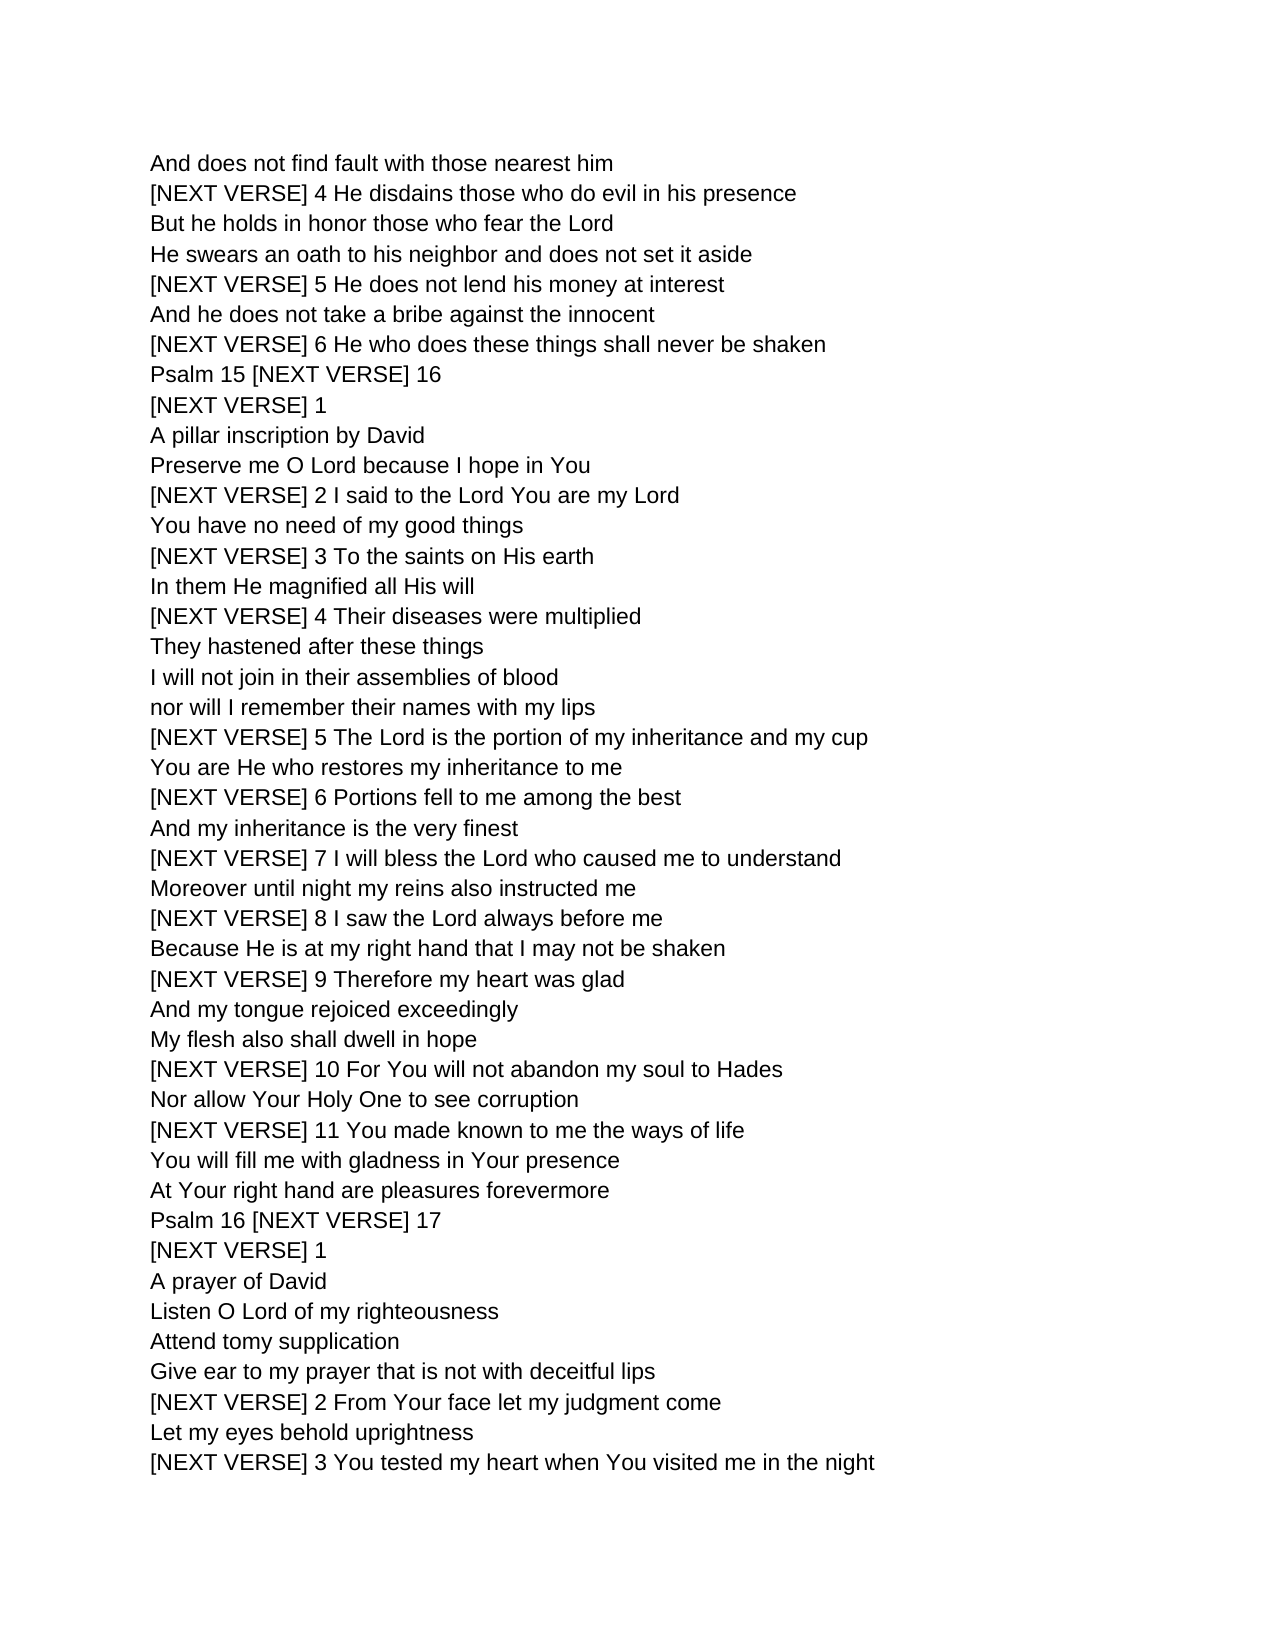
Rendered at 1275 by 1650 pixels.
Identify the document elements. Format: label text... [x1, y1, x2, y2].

text [NEXT VERSE] 9 Therefore my heart was glad [150, 966, 1125, 992]
text [NEXT VERSE] 1 [150, 1237, 1125, 1264]
text A prayer of David [150, 1268, 1125, 1294]
text Listen O Lord of my righteousness [150, 1298, 1125, 1324]
text Let my eyes behold uprightness [150, 1419, 1125, 1445]
text You are He who restores my inheritance to me [150, 754, 1125, 781]
text You have no need of my good things [150, 512, 1125, 539]
text Psalm 15 [NEXT VERSE] 16 [150, 361, 1125, 388]
text [NEXT VERSE] 11 You made known to me the ways of life [150, 1117, 1125, 1143]
text And he does not take a bribe against the innocent [150, 301, 1125, 327]
text [NEXT VERSE] 3 To the saints on His earth [150, 543, 1125, 569]
text [NEXT VERSE] 8 I saw the Lord always before me [150, 905, 1125, 932]
text [NEXT VERSE] 5 The Lord is the portion of my inheritance and my cup [150, 724, 1125, 750]
text Psalm 16 [NEXT VERSE] 17 [150, 1207, 1125, 1234]
text [NEXT VERSE] 7 I will bless the Lord who caused me to understand [150, 845, 1125, 871]
text [NEXT VERSE] 4 He disdains those who do evil in his presence [150, 180, 1125, 207]
text [NEXT VERSE] 10 For You will not abandon my soul to Hades [150, 1056, 1125, 1083]
text Preserve me O Lord because I hope in You [150, 452, 1125, 478]
text nor will I remember their names with my lips [150, 694, 1125, 720]
text But he holds in honor those who fear the Lord [150, 210, 1125, 237]
text Moreover until night my reins also instructed me [150, 875, 1125, 901]
text Nor allow Your Holy One to see corruption [150, 1086, 1125, 1113]
text And my inheritance is the very finest [150, 814, 1125, 841]
text [NEXT VERSE] 1 [150, 392, 1125, 418]
text My flesh also shall dwell in hope [150, 1026, 1125, 1052]
text You will fill me with gladness in Your presence [150, 1147, 1125, 1173]
text I will not join in their assemblies of blood [150, 663, 1125, 690]
text Attend tomy supplication [150, 1328, 1125, 1354]
text And does not find fault with those nearest him [150, 150, 1125, 176]
text A pillar inscription by David [150, 422, 1125, 448]
text [NEXT VERSE] 6 He who does these things shall never be shaken [150, 331, 1125, 358]
text And my tongue rejoiced exceedingly [150, 996, 1125, 1022]
text At Your right hand are pleasures forevermore [150, 1177, 1125, 1203]
text [NEXT VERSE] 6 Portions fell to me among the best [150, 784, 1125, 811]
text Give ear to my prayer that is not with deceitful lips [150, 1358, 1125, 1385]
text Because He is at my right hand that I may not be shaken [150, 935, 1125, 962]
text [NEXT VERSE] 4 Their diseases were multiplied [150, 603, 1125, 629]
text He swears an oath to his neighbor and does not set it aside [150, 241, 1125, 267]
text [NEXT VERSE] 3 You tested my heart when You visited me in the night [150, 1449, 1125, 1475]
text In them He magnified all His will [150, 573, 1125, 599]
text [NEXT VERSE] 2 I said to the Lord You are my Lord [150, 482, 1125, 509]
text [NEXT VERSE] 2 From Your face let my judgment come [150, 1388, 1125, 1415]
text They hastened after these things [150, 633, 1125, 660]
text [NEXT VERSE] 5 He does not lend his money at interest [150, 271, 1125, 297]
